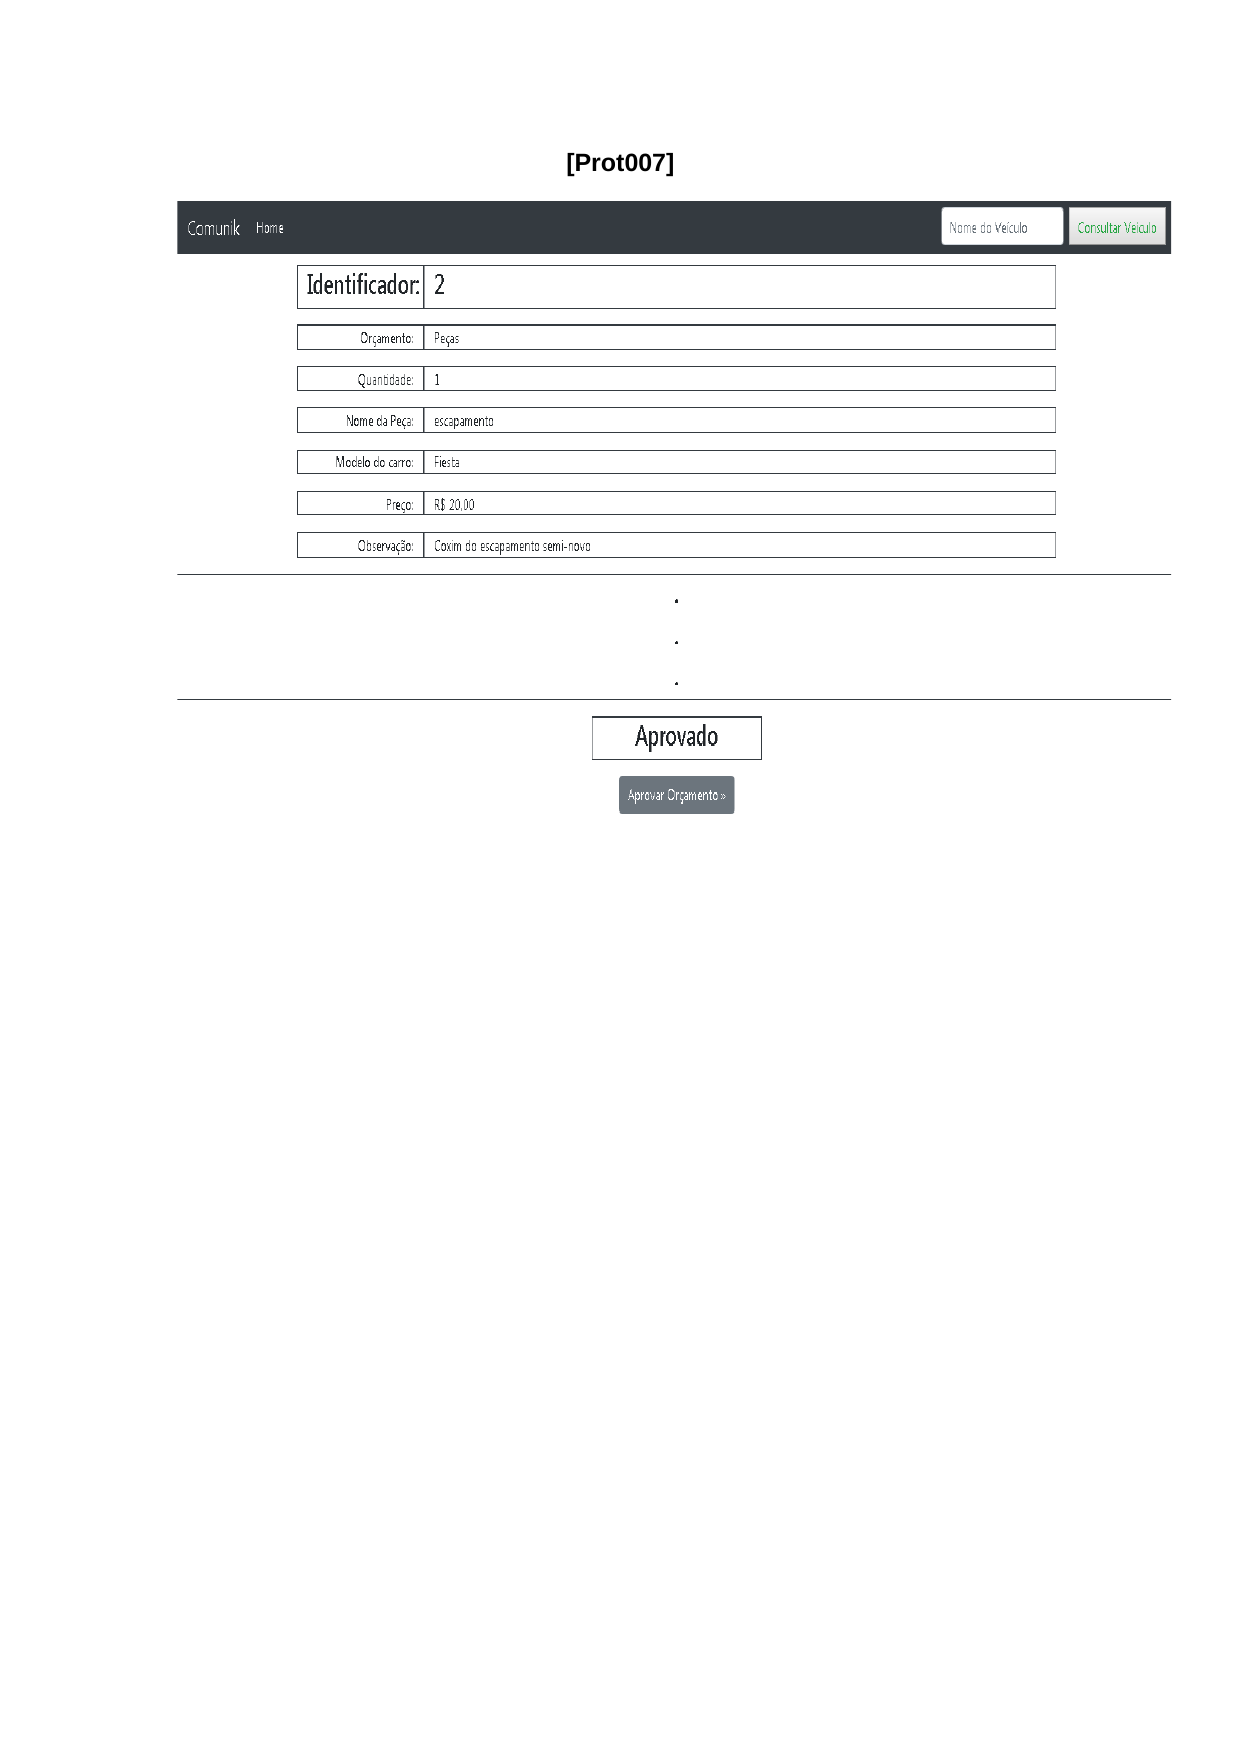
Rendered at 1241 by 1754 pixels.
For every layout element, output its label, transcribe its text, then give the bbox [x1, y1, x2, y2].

text [Prot007] [177, 148, 1063, 176]
picture [177, 201, 1172, 851]
